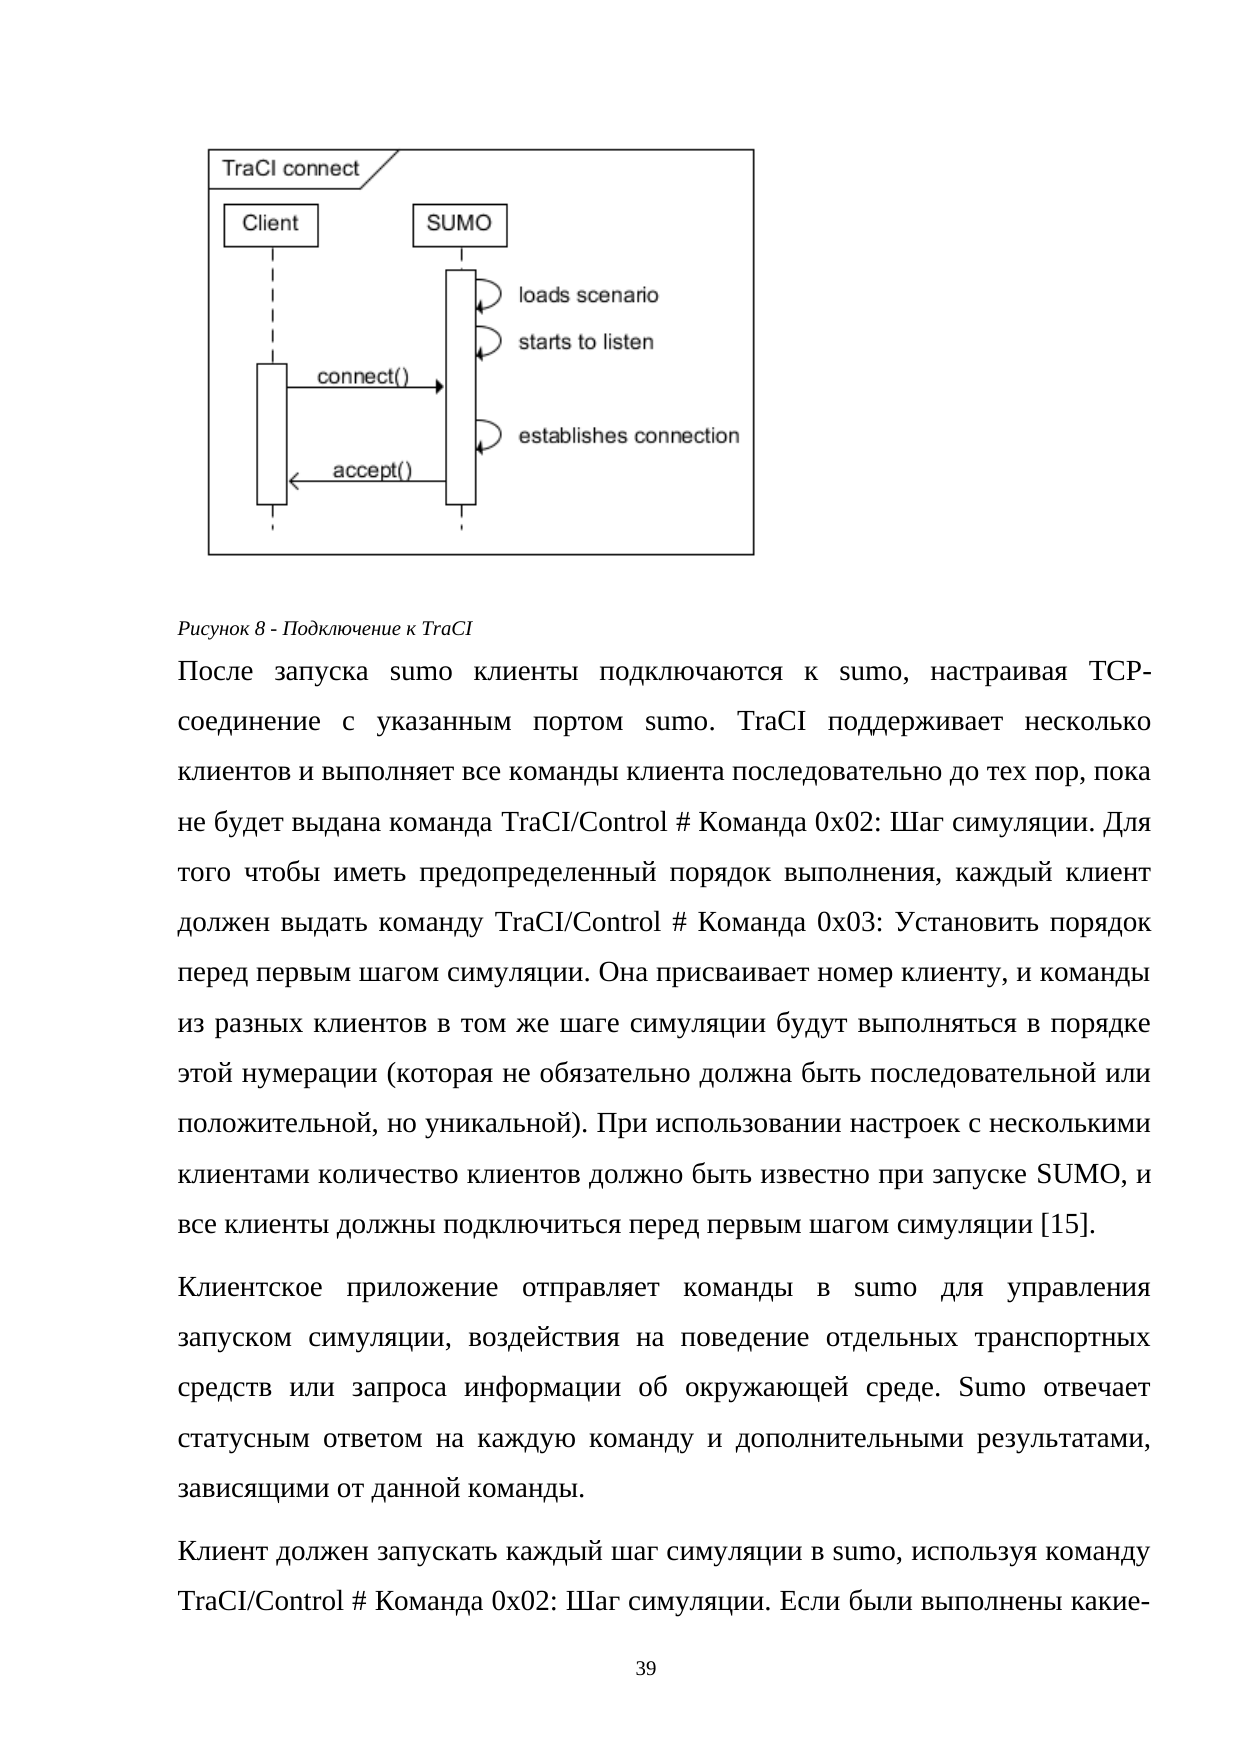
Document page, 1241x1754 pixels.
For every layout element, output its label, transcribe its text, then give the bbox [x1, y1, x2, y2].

text После запуска sumo клиенты подключаются к sumo, настраивая TCP-соединение с указанным портом sumo. TraCI поддерживает несколько клиентов и выполняет все команды клиента последовательно до тех пор, пока не будет выдана команда TraCI/Control # Команда 0x02: Шаг симуляции. Для того чтобы иметь предопределенный порядок выполнения, каждый клиент должен выдать команду TraCI/Control # Команда 0x03: Установить порядок перед первым шагом симуляции. Она присваивает номер клиенту, и команды из разных клиентов в том же шаге симуляции будут выполняться в порядке этой нумерации (которая не обязательно должна быть последовательной или положительной, но уникальной). При использовании настроек с несколькими клиентами количество клиентов должно быть известно при запуске SUMO, и все клиенты должны подключиться перед первым шагом симуляции [15]. [177, 653, 1152, 1240]
text Клиентское приложение отправляет команды в sumo для управления запуском симуляции, воздействия на поведение отдельных транспортных средств или запроса информации об окружающей среде. Sumo отвечает статусным ответом на каждую команду и дополнительными результатами, зависящими от данной команды. [177, 1269, 1152, 1504]
picture [177, 118, 786, 587]
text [177, 1533, 1152, 1617]
text Рисунок 8 - Подключение к TraCI [177, 616, 1152, 640]
